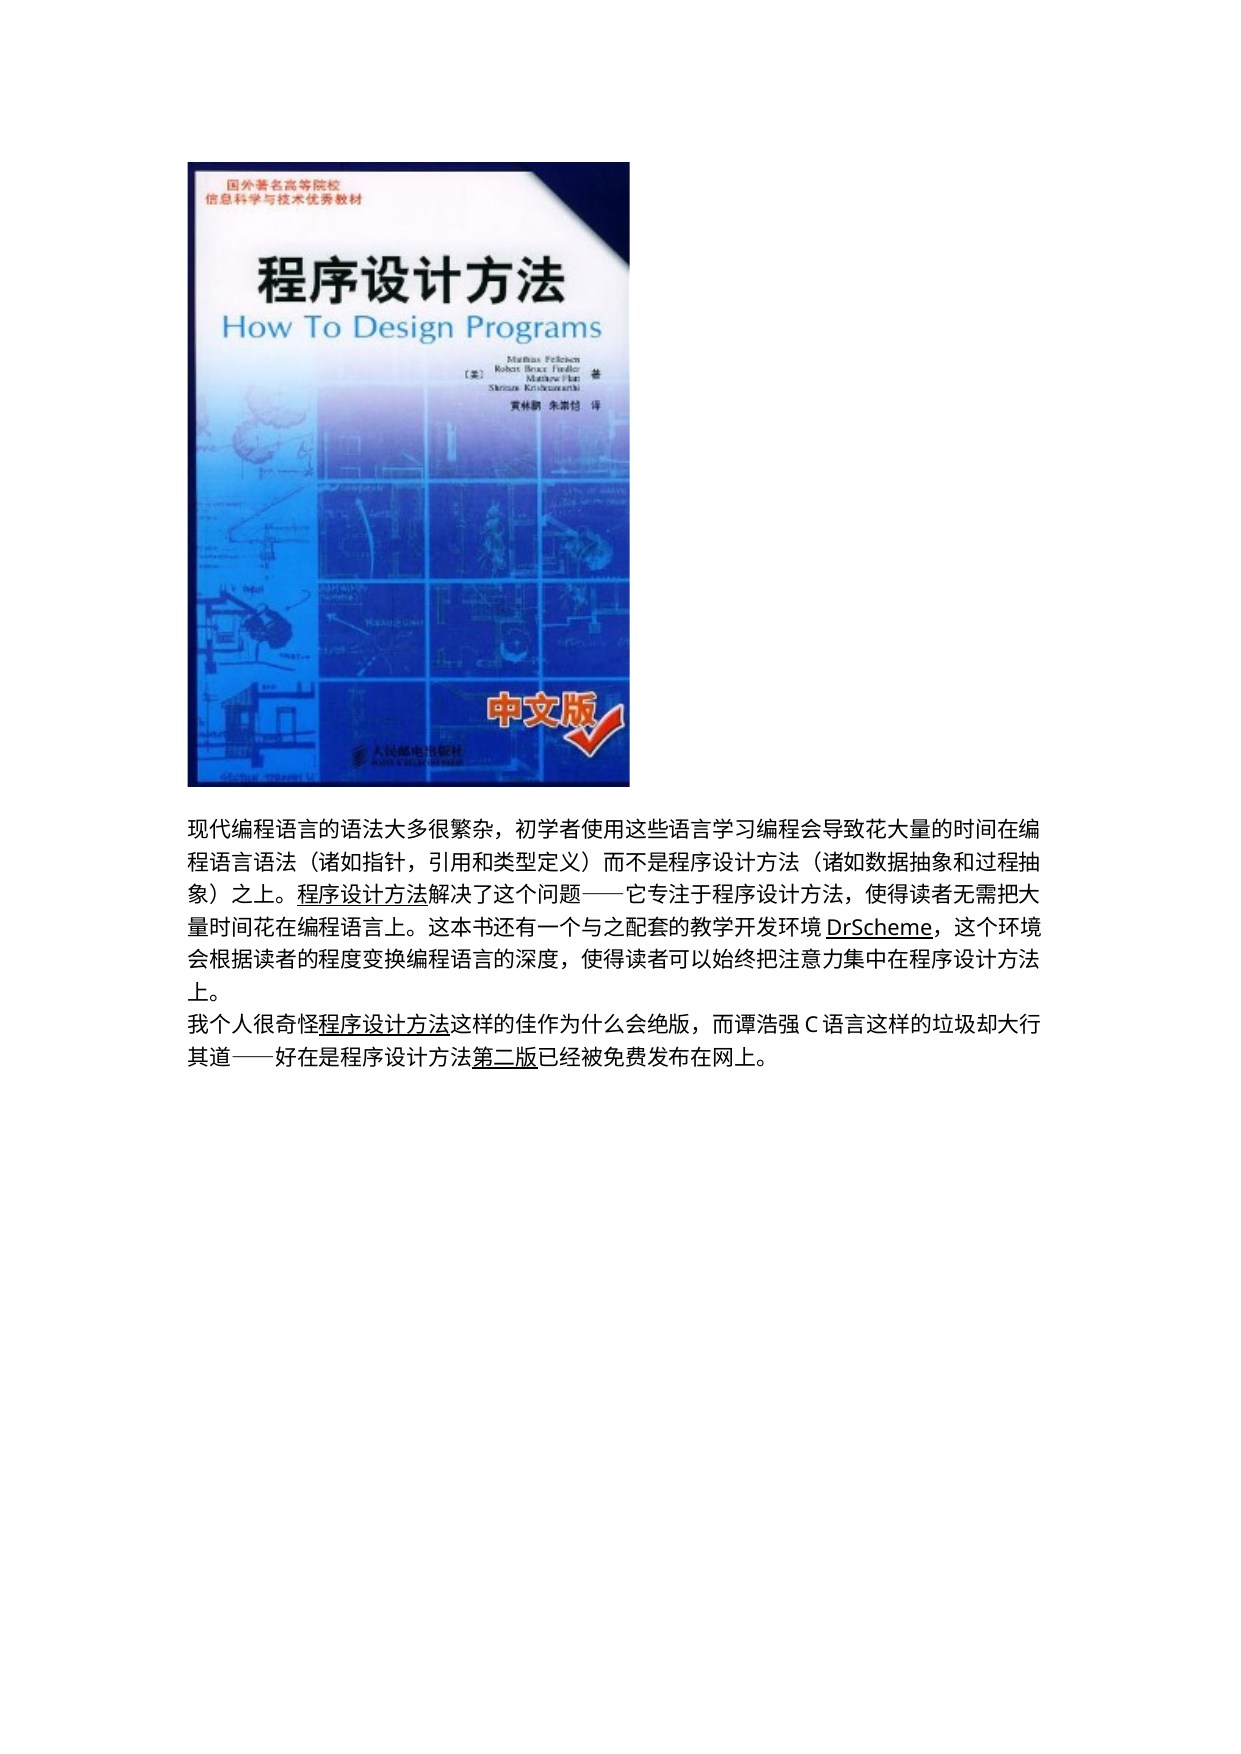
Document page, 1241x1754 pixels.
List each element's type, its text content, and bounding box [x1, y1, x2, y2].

text 我个人很奇怪程序设计方法这样的佳作为什么会绝版，而谭浩强C语言这样的垃圾却大行其道——好在是程序设计方法第二版已经被免费发布在网上。 [187, 1007, 1053, 1072]
text 现代编程语言的语法大多很繁杂，初学者使用这些语言学习编程会导致花大量的时间在编程语言语法（诸如指针，引用和类型定义）而不是程序设计方法（诸如数据抽象和过程抽象）之上。程序设计方法解决了这个问题——它专注于程序设计方法，使得读者无需把大量时间花在编程语言上。这本书还有一个与之配套的教学开发环境DrScheme，这个环境会根据读者的程度变换编程语言的深度，使得读者可以始终把注意力集中在程序设计方法上。 [187, 812, 1053, 1007]
picture [187, 162, 630, 787]
